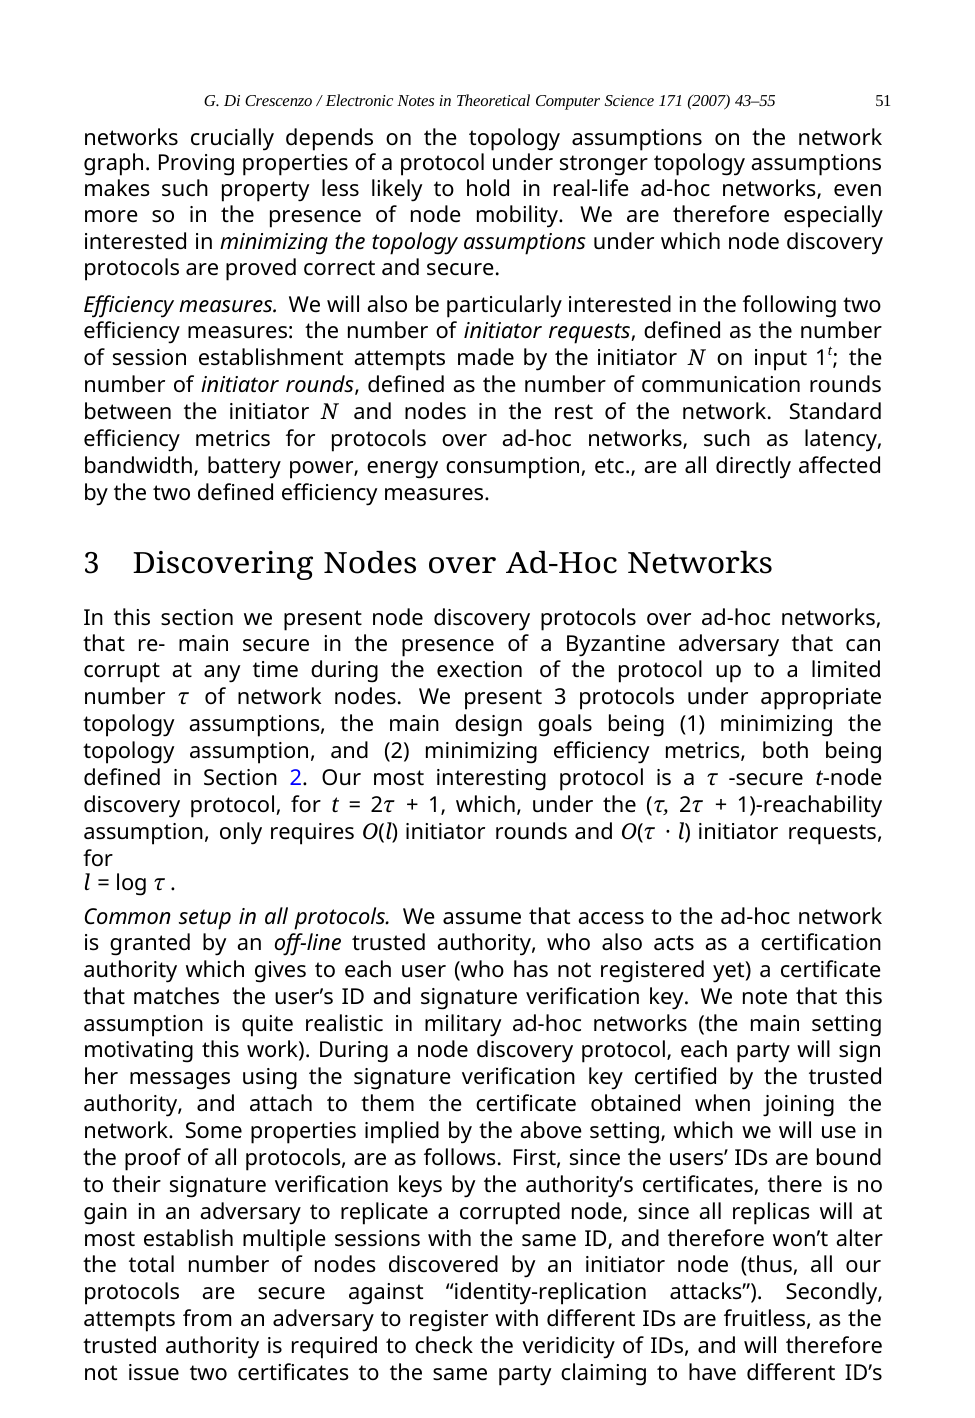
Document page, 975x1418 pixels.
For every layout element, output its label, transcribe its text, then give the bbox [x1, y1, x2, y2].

text networks crucially depends on the topology assumptions on the network graph. Proving properties of a protocol under stronger topology assumptions makes such property less likely to hold in real-life ad-hoc networks, even more so in the presence of node mobility. We are therefore especially interested in minimizing the topology assumptions under which node discovery protocols are proved correct and secure. [83, 124, 883, 282]
text Efficiency measures. We will also be particularly interested in the following two efficiency measures: the number of initiator requests, defined as the number of session establishment attempts made by the initiator N on input 1t; the number of initiator rounds, defined as the number of communication rounds between the initiator N and nodes in the rest of the network. Standard efficiency metrics for protocols over ad-hoc networks, such as latency, bandwidth, battery power, energy consumption, etc., are all directly affected by the two defined efficiency measures. [83, 291, 883, 506]
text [83, 903, 883, 1387]
text l = log τ . [83, 872, 908, 895]
text In this section we present node discovery protocols over ad-hoc networks, that re- main secure in the presence of a Byzantine adversary that can corrupt at any time during the exection of the protocol up to a limited number τ of network nodes. We present 3 protocols under appropriate topology assumptions, the main design goals being (1) minimizing the topology assumption, and (2) minimizing efficiency metrics, both being defined in Section 2. Our most interesting protocol is a τ -secure t-node discovery protocol, for t = 2τ + 1, which, under the (τ, 2τ + 1)-reachability assumption, only requires O(l) initiator rounds and O(τ · l) initiator requests, for [83, 604, 883, 872]
subtitle Discovering Nodes over Ad-Hoc Networks [83, 543, 908, 582]
